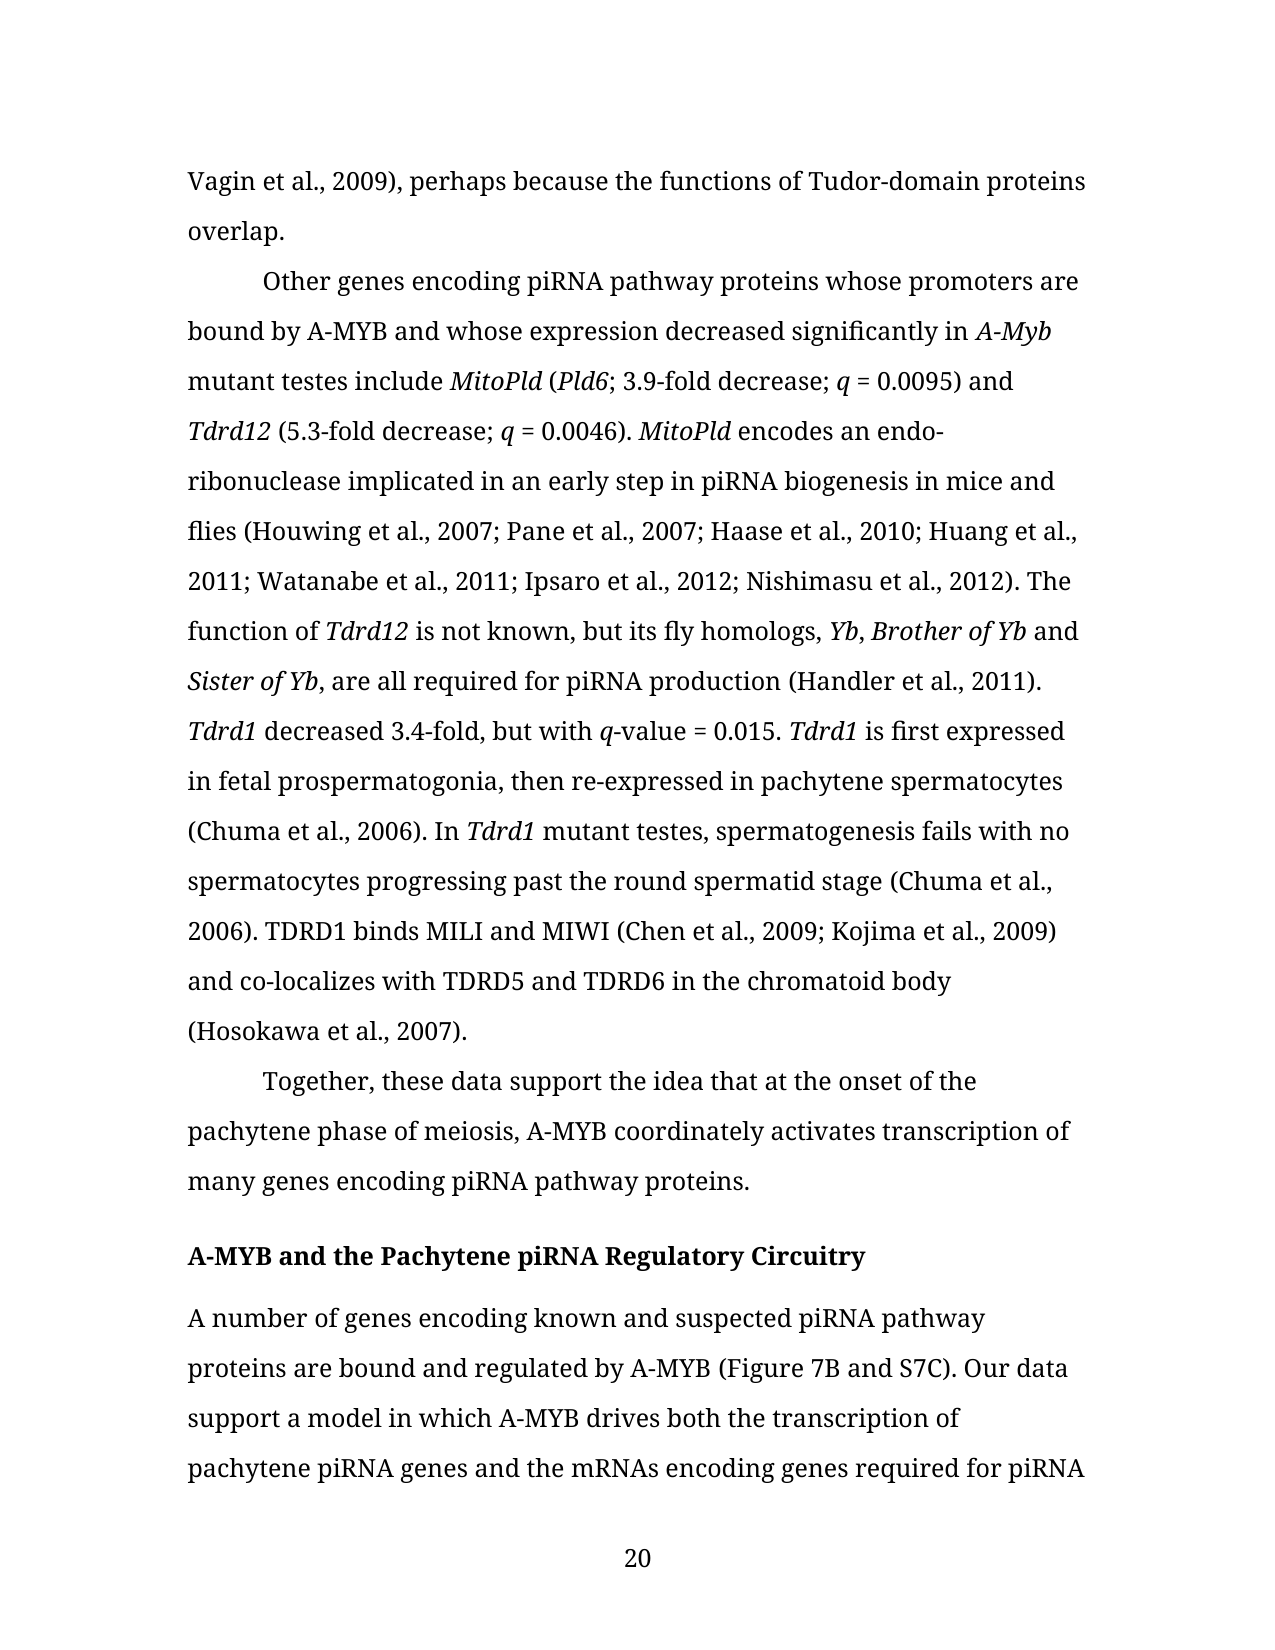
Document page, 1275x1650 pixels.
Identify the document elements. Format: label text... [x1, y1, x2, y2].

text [187, 150, 1087, 250]
text Together, these data support the idea that at the onset of the pachytene phase of meiosis, A-MYB coordinately activates transcription of many genes encoding piRNA pathway proteins. [187, 1050, 1087, 1200]
text A-MYB and the Pachytene piRNA Regulatory Circuitry [187, 1225, 1087, 1275]
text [187, 1287, 1087, 1487]
text Other genes encoding piRNA pathway proteins whose promoters are bound by A-MYB and whose expression decreased significantly in A-Myb mutant testes include MitoPld (Pld6; 3.9-fold decrease; q = 0.0095) and Tdrd12 (5.3-fold decrease; q = 0.0046). MitoPld encodes an endo-ribonuclease implicated in an early step in piRNA biogenesis in mice and flies (Houwing et al., 2007; Pane et al., 2007; Haase et al., 2010; Huang et al., 2011; Watanabe et al., 2011; Ipsaro et al., 2012; Nishimasu et al., 2012). The function of Tdrd12 is not known, but its fly homologs, Yb, Brother of Yb and Sister of Yb, are all required for piRNA production (Handler et al., 2011). Tdrd1 decreased 3.4-fold, but with q-value = 0.015. Tdrd1 is first expressed in fetal prospermatogonia, then re-expressed in pachytene spermatocytes (Chuma et al., 2006). In Tdrd1 mutant testes, spermatogenesis fails with no spermatocytes progressing past the round spermatid stage (Chuma et al., 2006). TDRD1 binds MILI and MIWI (Chen et al., 2009; Kojima et al., 2009) and co-localizes with TDRD5 and TDRD6 in the chromatoid body (Hosokawa et al., 2007). [187, 250, 1087, 1050]
